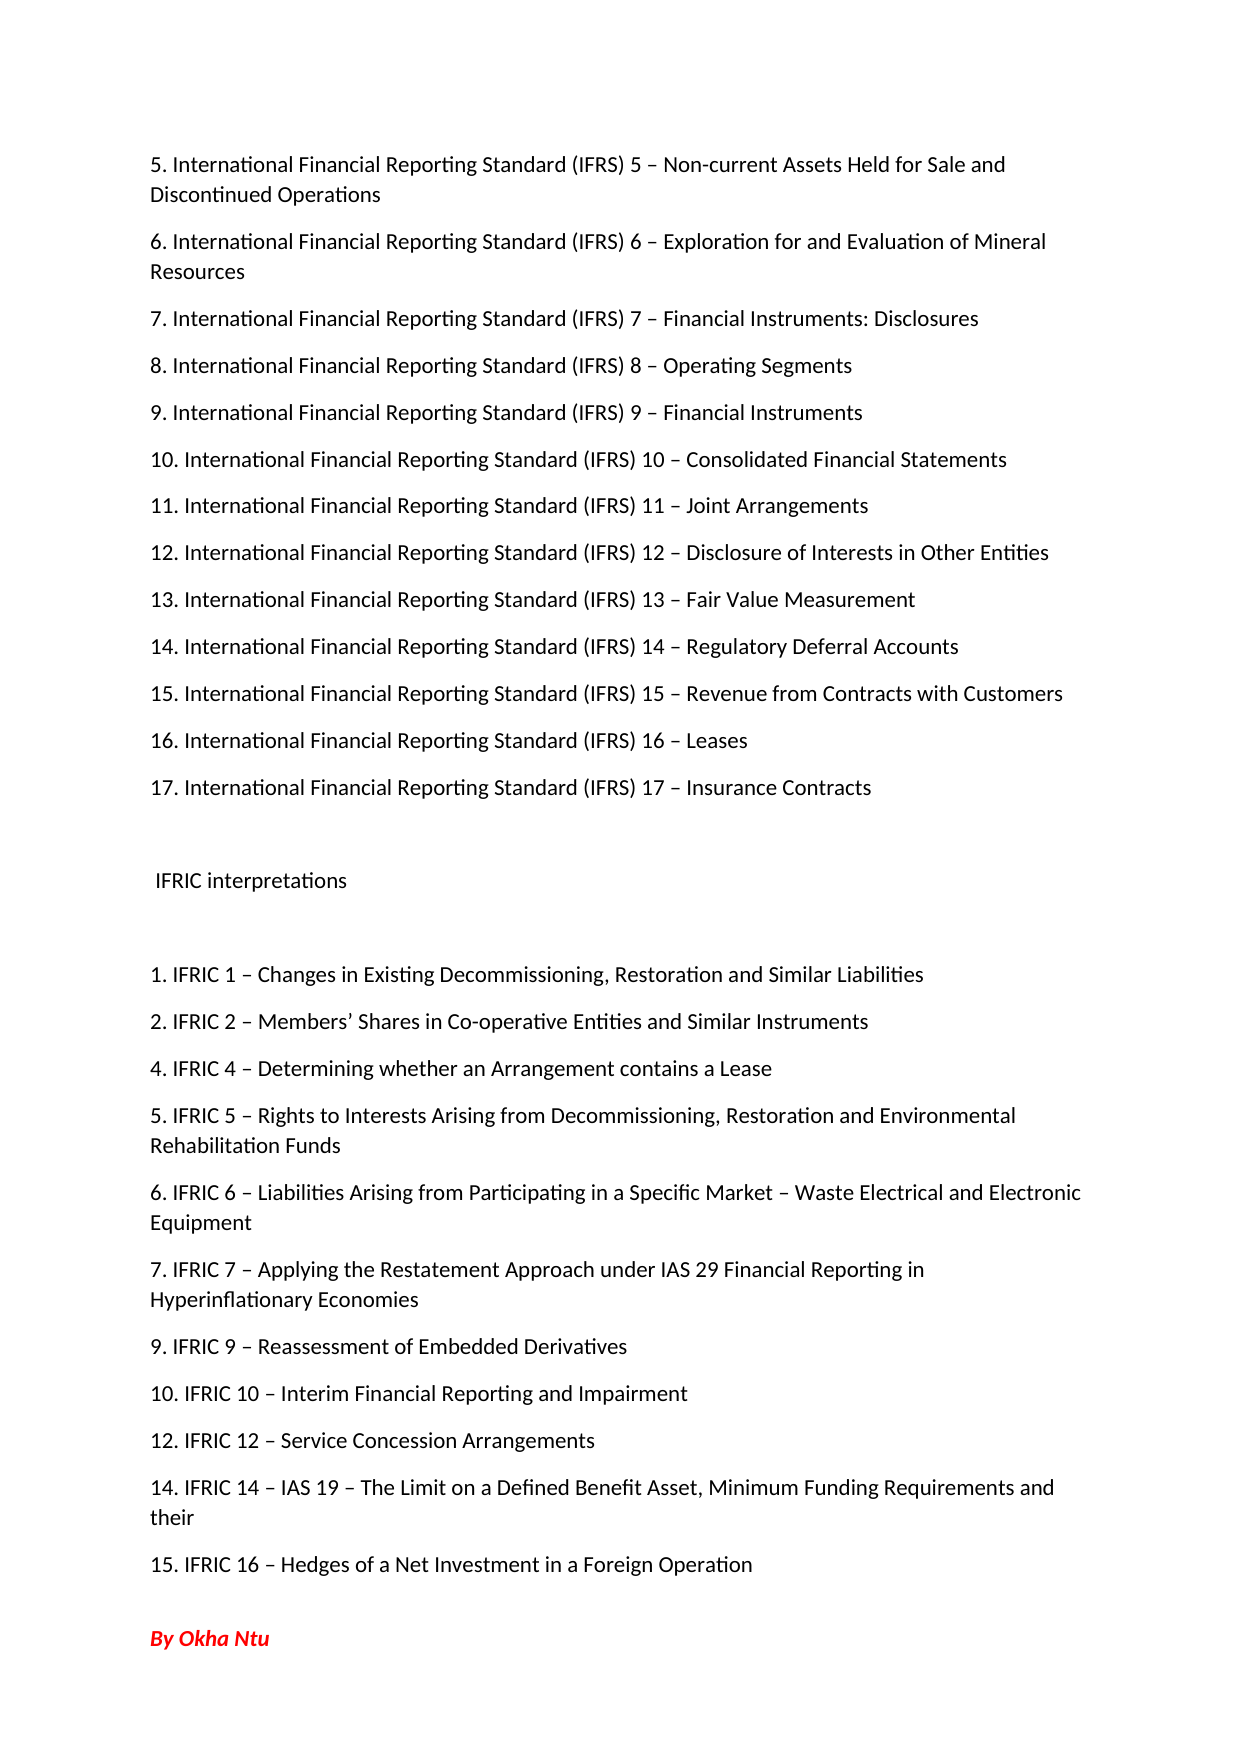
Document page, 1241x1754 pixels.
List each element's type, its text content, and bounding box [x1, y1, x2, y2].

text 10. IFRIC 10 – Interim Financial Reporting and Impairment [150, 1379, 1090, 1407]
text 4. IFRIC 4 – Determining whether an Arrangement contains a Lease [150, 1054, 1090, 1082]
text 2. IFRIC 2 – Members’ Shares in Co-operative Entities and Similar Instruments [150, 1007, 1090, 1035]
text 6. International Financial Reporting Standard (IFRS) 6 – Exploration for and Evaluation of Mineral Resources [150, 227, 1090, 285]
text 12. International Financial Reporting Standard (IFRS) 12 – Disclosure of Interests in Other Entities [150, 538, 1090, 567]
text IFRIC interpretations [150, 867, 1090, 895]
text 12. IFRIC 12 – Service Concession Arrangements [150, 1426, 1090, 1454]
text 5. IFRIC 5 – Rights to Interests Arising from Decommissioning, Restoration and Environmental Rehabilitation Funds [150, 1101, 1090, 1159]
text 9. International Financial Reporting Standard (IFRS) 9 – Financial Instruments [150, 398, 1090, 426]
text 6. IFRIC 6 – Liabilities Arising from Participating in a Specific Market – Waste Electrical and Electronic Equipment [150, 1178, 1090, 1236]
text 7. International Financial Reporting Standard (IFRS) 7 – Financial Instruments: Disclosures [150, 304, 1090, 332]
text 13. International Financial Reporting Standard (IFRS) 13 – Fair Value Measurement [150, 585, 1090, 613]
text 11. International Financial Reporting Standard (IFRS) 11 – Joint Arrangements [150, 492, 1090, 520]
text 7. IFRIC 7 – Applying the Restatement Approach under IAS 29 Financial Reporting in Hyperinflationary Economies [150, 1255, 1090, 1313]
text 15. IFRIC 16 – Hedges of a Net Investment in a Foreign Operation [150, 1550, 1090, 1578]
text 10. International Financial Reporting Standard (IFRS) 10 – Consolidated Financial Statements [150, 445, 1090, 473]
text 14. IFRIC 14 – IAS 19 – The Limit on a Defined Benefit Asset, Minimum Funding Requirements and their [150, 1473, 1090, 1531]
text 5. International Financial Reporting Standard (IFRS) 5 – Non-current Assets Held for Sale and Discontinued Operations [150, 150, 1090, 208]
text 1. IFRIC 1 – Changes in Existing Decommissioning, Restoration and Similar Liabilities [150, 960, 1090, 988]
text 16. International Financial Reporting Standard (IFRS) 16 – Leases [150, 726, 1090, 754]
text 8. International Financial Reporting Standard (IFRS) 8 – Operating Segments [150, 351, 1090, 379]
text 15. International Financial Reporting Standard (IFRS) 15 – Revenue from Contracts with Customers [150, 679, 1090, 707]
text 17. International Financial Reporting Standard (IFRS) 17 – Insurance Contracts [150, 773, 1090, 801]
text 9. IFRIC 9 – Reassessment of Embedded Derivatives [150, 1332, 1090, 1360]
text 14. International Financial Reporting Standard (IFRS) 14 – Regulatory Deferral Accounts [150, 632, 1090, 660]
